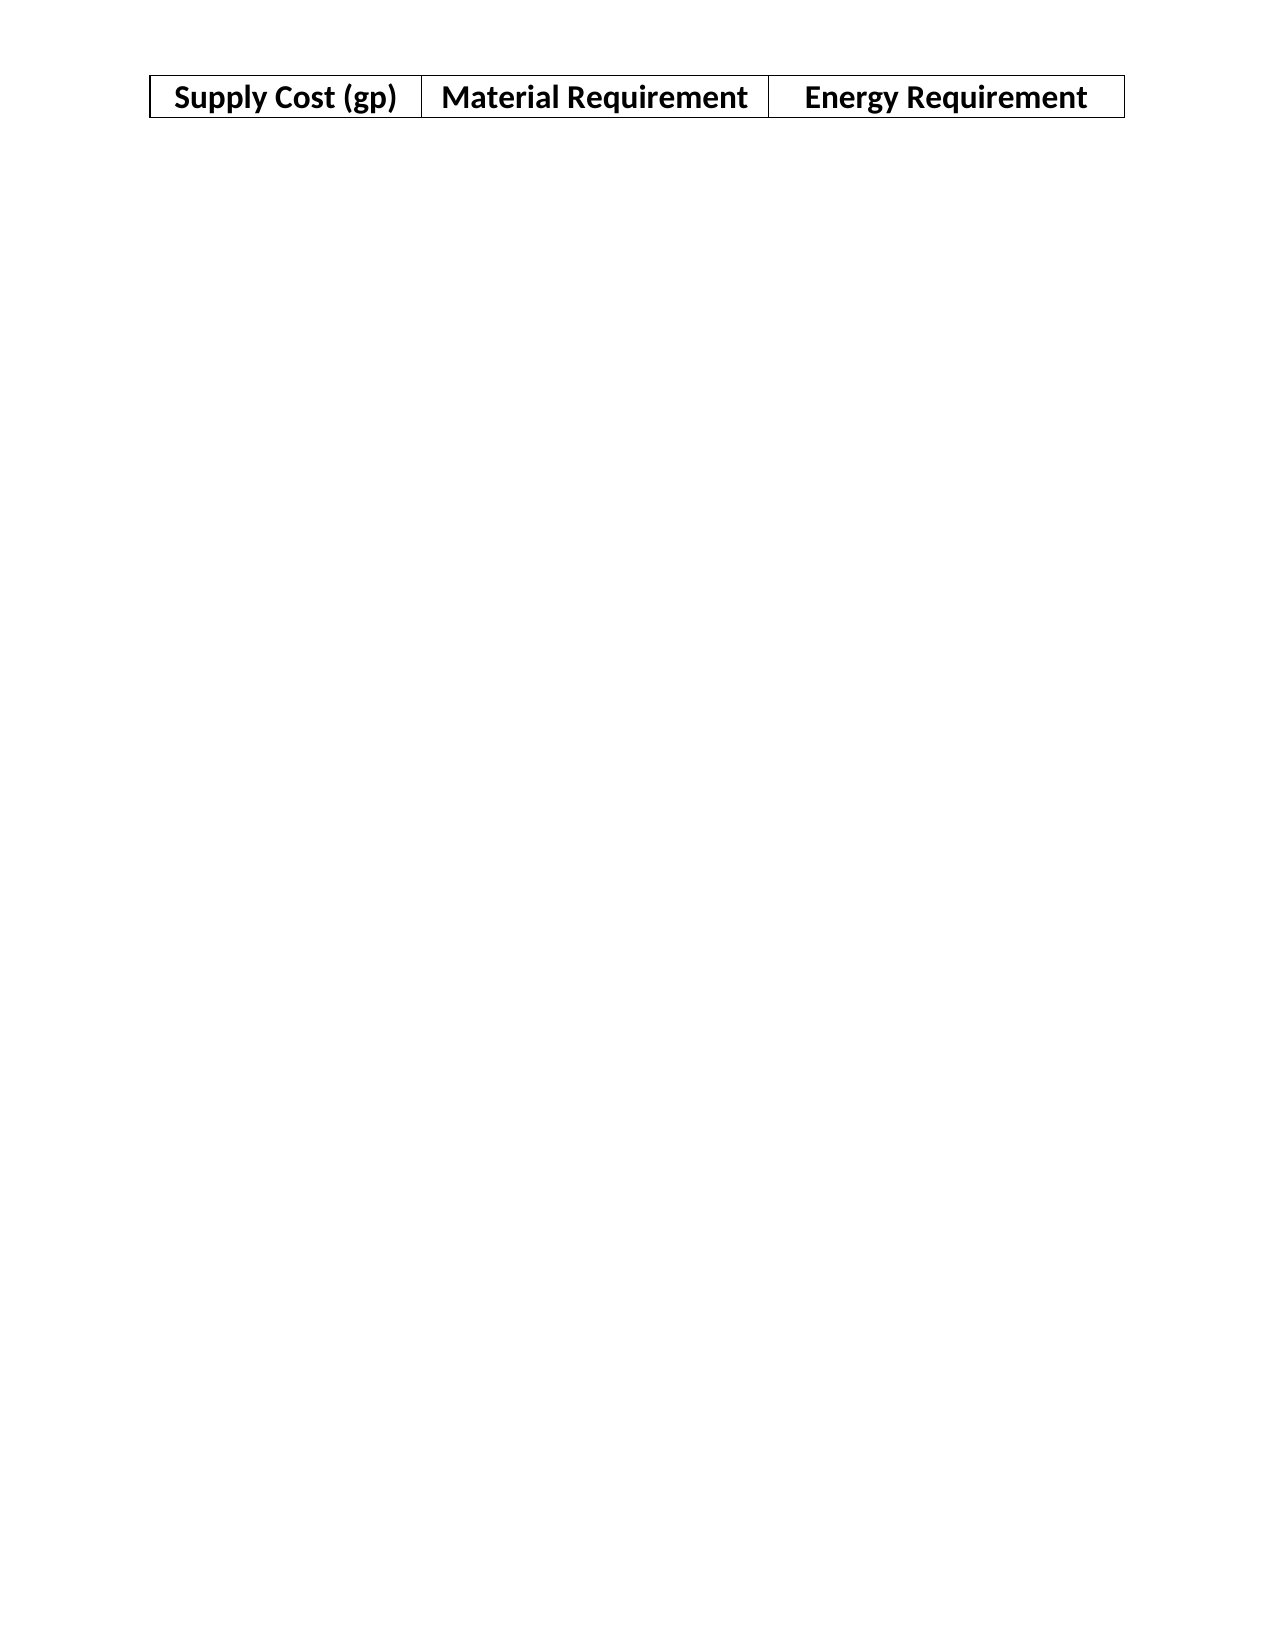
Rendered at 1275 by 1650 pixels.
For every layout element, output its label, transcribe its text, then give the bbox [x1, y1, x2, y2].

table_header Supply Cost (gp) [151, 76, 421, 117]
table_header Energy Requirement [769, 76, 1124, 117]
table_header Material Requirement [422, 76, 768, 117]
